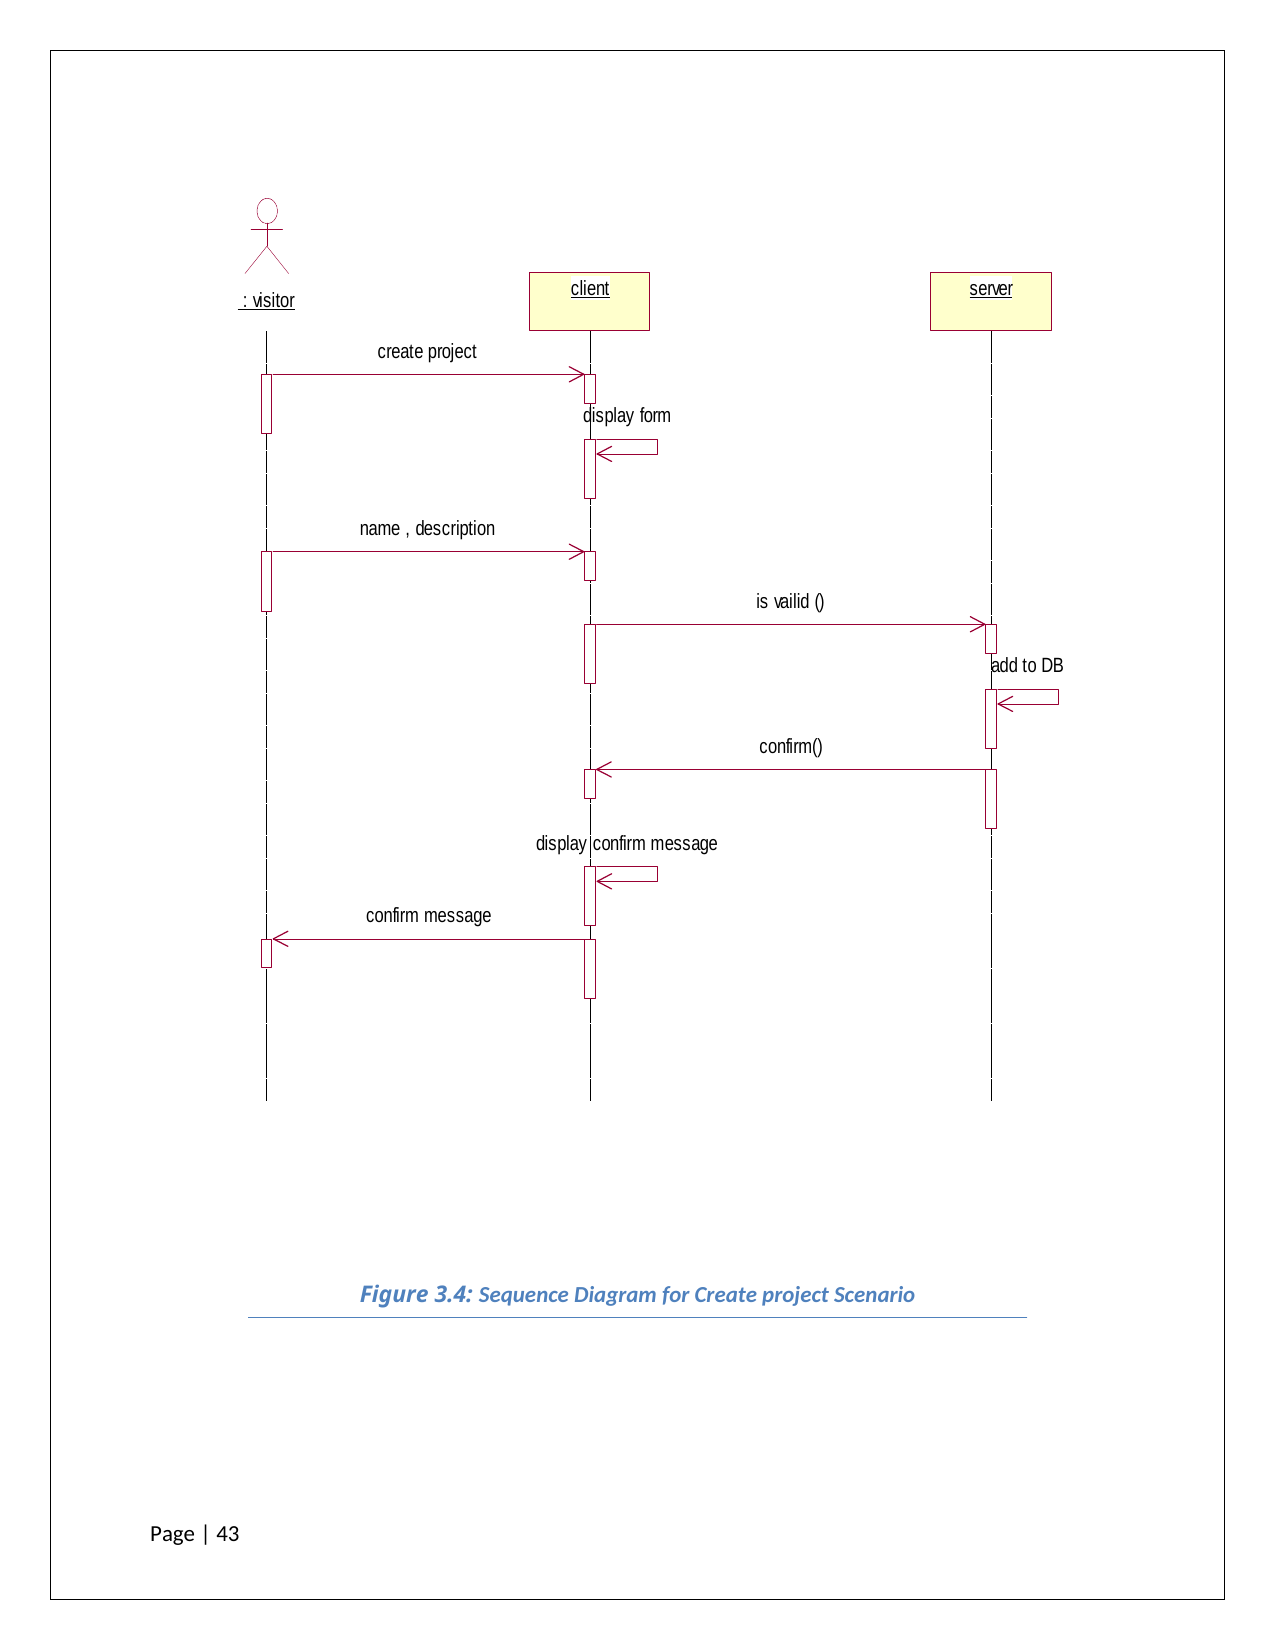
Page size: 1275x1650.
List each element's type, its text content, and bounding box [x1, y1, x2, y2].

text Figure 3.4: Sequence Diagram for Create project Scenario [247, 1278, 1027, 1318]
